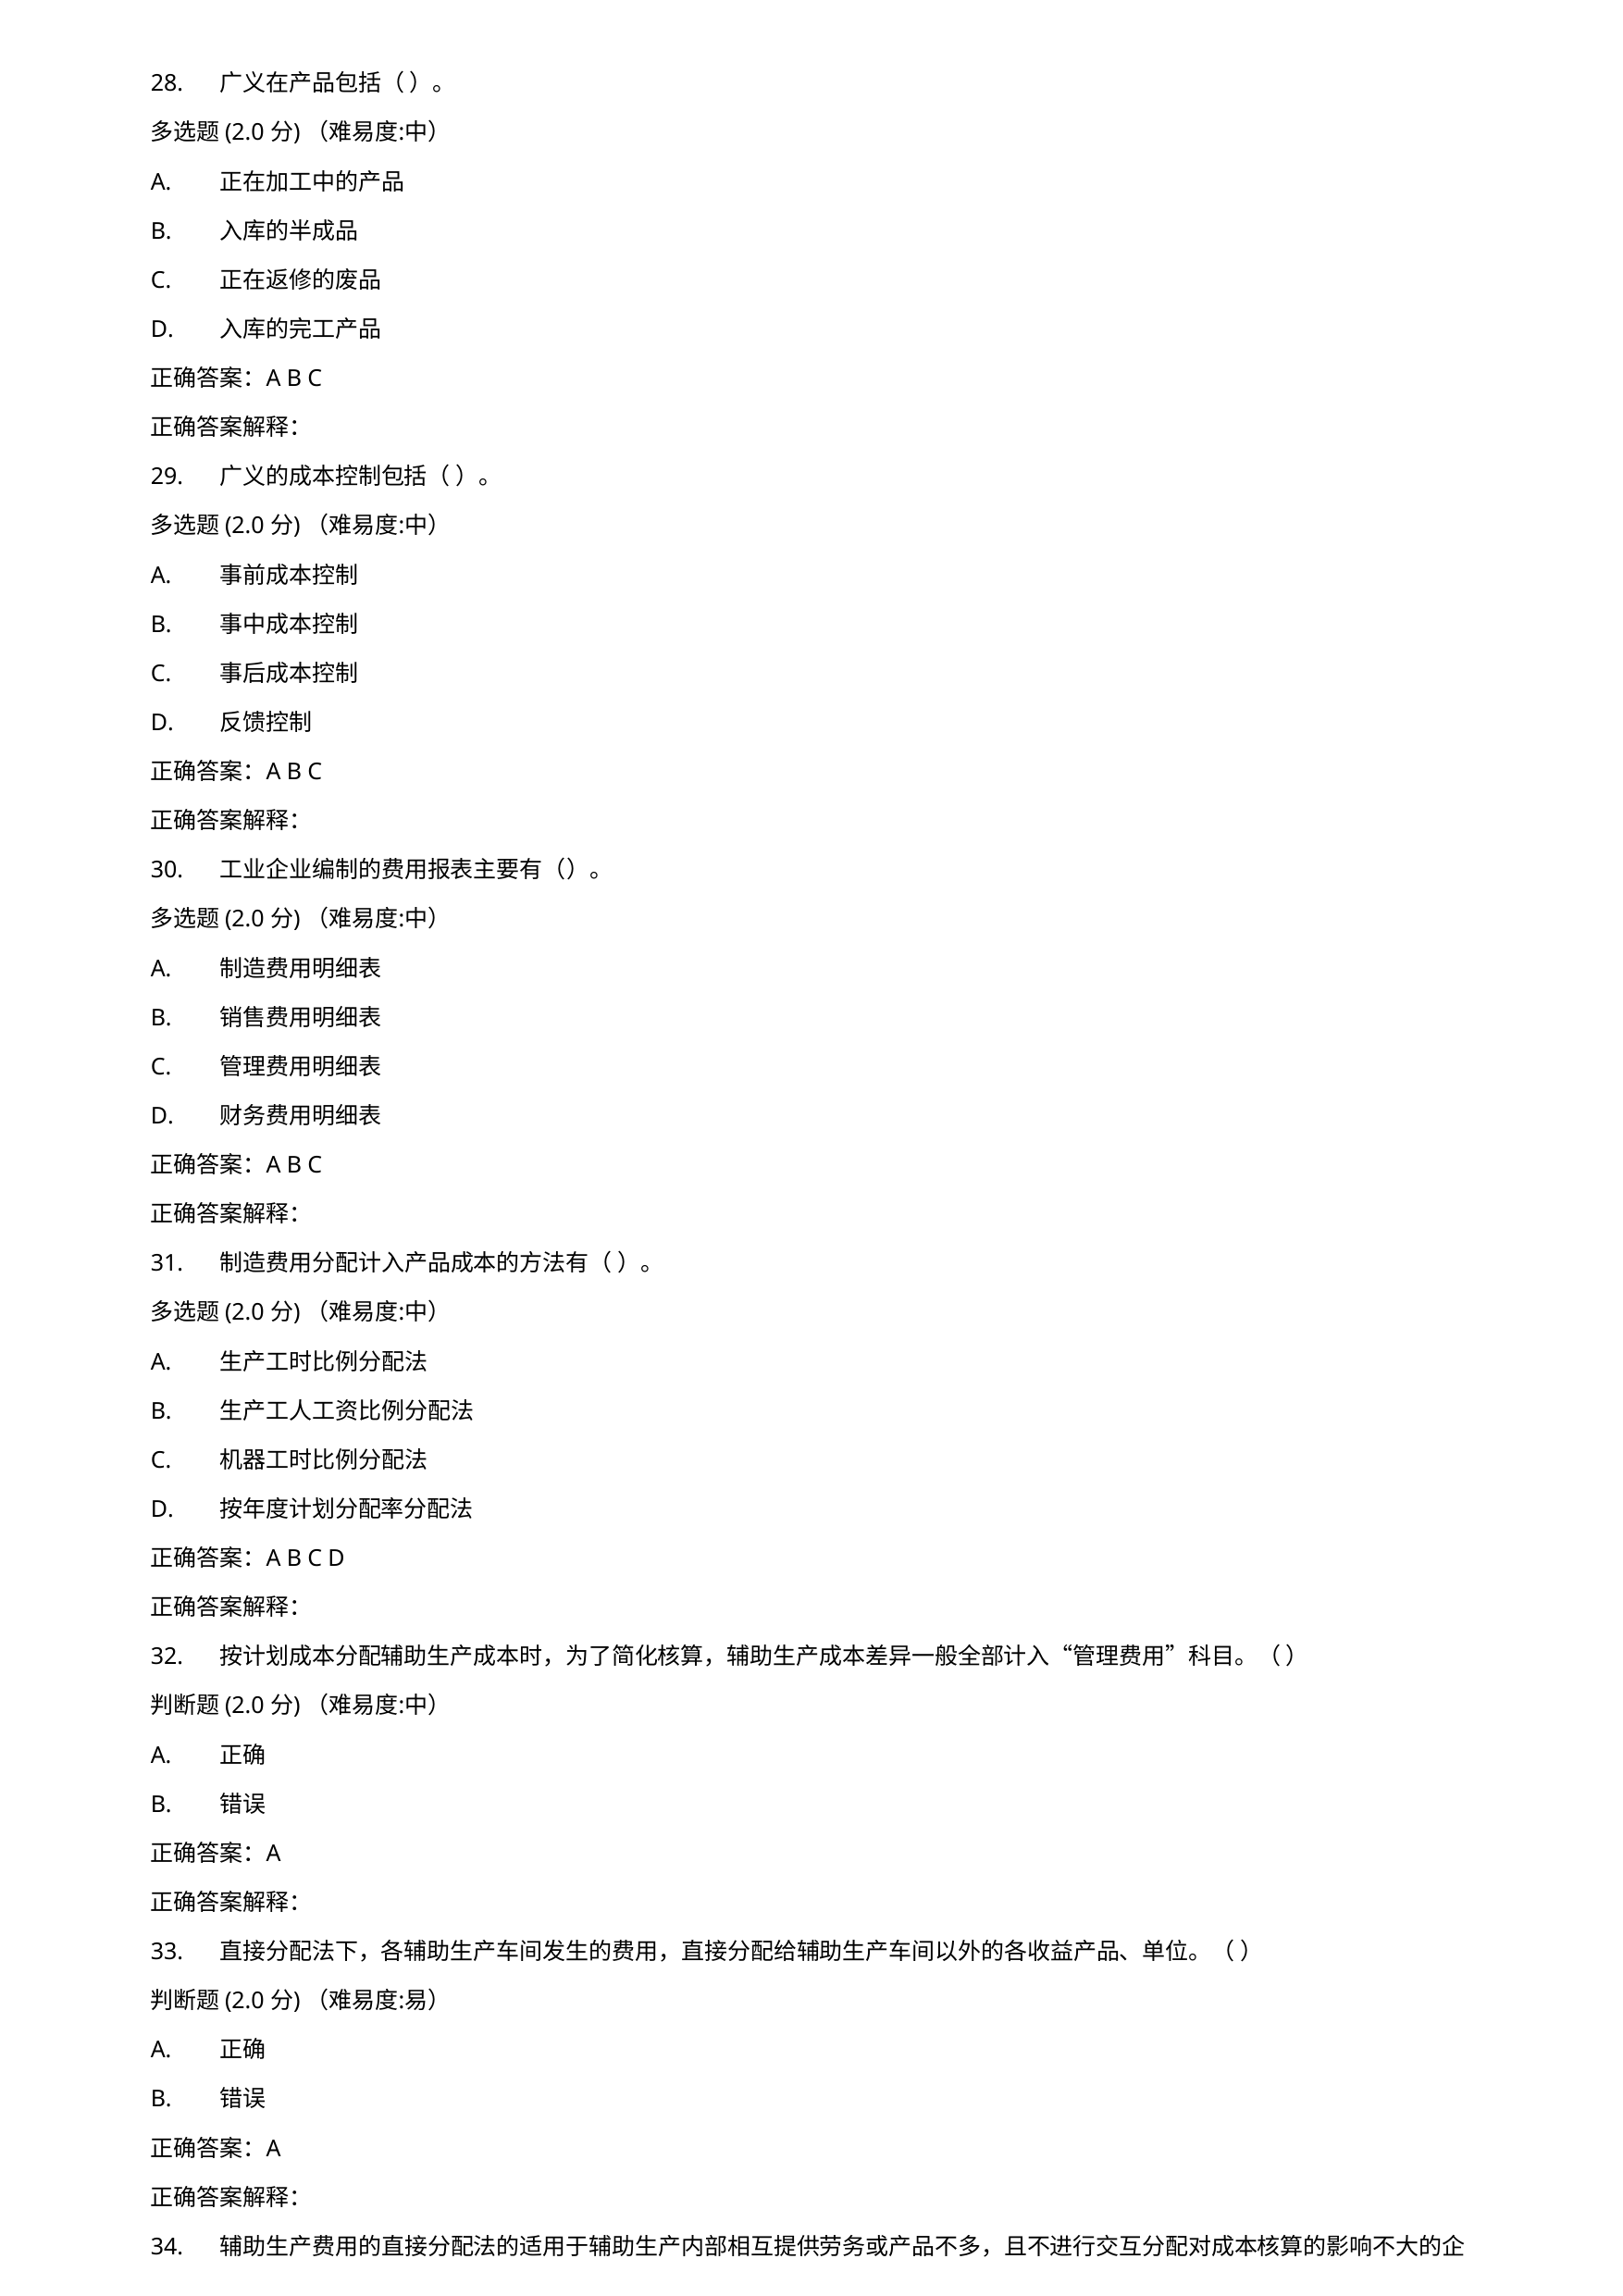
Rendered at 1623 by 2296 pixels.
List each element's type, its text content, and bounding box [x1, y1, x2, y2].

subtitle 28. ⼴义在产品包括（ ）。 [151, 52, 1472, 101]
subtitle A. 正在加⼯中的产品 [151, 150, 1472, 200]
subtitle C. 管理费⽤明细表 [151, 1036, 1472, 1085]
subtitle 正确答案：A [151, 1822, 1472, 1871]
subtitle 34. 辅助⽣产费⽤的直接分配法的适⽤于辅助⽣产内部相互提供劳务或产品不多，且不进⾏交互分配对成本核算的影响不⼤的企 [151, 2215, 1472, 2265]
subtitle 多选题 (2.0 分) （难易度:中） [151, 1281, 1472, 1330]
subtitle B. ⼊库的半成品 [151, 200, 1472, 249]
subtitle A. 正确 [151, 1723, 1472, 1773]
subtitle B. 错误 [151, 2067, 1472, 2116]
subtitle B. ⽣产⼯⼈⼯资⽐例分配法 [151, 1380, 1472, 1429]
subtitle 正确答案解释： [151, 789, 1472, 838]
subtitle D. ⼊库的完⼯产品 [151, 298, 1472, 347]
subtitle 多选题 (2.0 分) （难易度:中） [151, 101, 1472, 150]
subtitle D. 反馈控制 [151, 691, 1472, 740]
subtitle 30. ⼯业企业编制的费⽤报表主要有（ ）。 [151, 838, 1472, 887]
subtitle 正确答案解释： [151, 396, 1472, 445]
subtitle D. 财务费⽤明细表 [151, 1085, 1472, 1134]
subtitle 判断题 (2.0 分) （难易度:易） [151, 1969, 1472, 2018]
subtitle A. 正确 [151, 2018, 1472, 2067]
subtitle A. 制造费⽤明细表 [151, 937, 1472, 987]
subtitle D. 按年度计划分配率分配法 [151, 1478, 1472, 1527]
subtitle 多选题 (2.0 分) （难易度:中） [151, 494, 1472, 543]
subtitle 33. 直接分配法下，各辅助⽣产⻋间发⽣的费⽤，直接分配给辅助⽣产⻋间以外的各收益产品、单位。（ ） [151, 1920, 1472, 1969]
subtitle 正确答案解释： [151, 2166, 1472, 2215]
subtitle 29. ⼴义的成本控制包括（ ）。 [151, 445, 1472, 494]
subtitle 32. 按计划成本分配辅助⽣产成本时，为了简化核算，辅助⽣产成本差异⼀般全部计⼊“管理费⽤”科⽬。（ ） [151, 1625, 1472, 1674]
subtitle 正确答案：A [151, 2116, 1472, 2166]
subtitle C. 事后成本控制 [151, 642, 1472, 691]
subtitle B. 错误 [151, 1773, 1472, 1822]
subtitle B. 事中成本控制 [151, 593, 1472, 642]
subtitle 31. 制造费⽤分配计⼊产品成本的⽅法有（ ）。 [151, 1232, 1472, 1281]
subtitle C. 机器⼯时⽐例分配法 [151, 1429, 1472, 1478]
subtitle 正确答案：A B C [151, 347, 1472, 396]
subtitle 正确答案：A B C [151, 740, 1472, 789]
subtitle 多选题 (2.0 分) （难易度:中） [151, 887, 1472, 937]
subtitle C. 正在返修的废品 [151, 249, 1472, 298]
subtitle 正确答案：A B C [151, 1134, 1472, 1183]
subtitle 正确答案：A B C D [151, 1527, 1472, 1576]
subtitle 正确答案解释： [151, 1576, 1472, 1625]
subtitle 正确答案解释： [151, 1183, 1472, 1232]
subtitle A. 事前成本控制 [151, 543, 1472, 593]
subtitle A. ⽣产⼯时⽐例分配法 [151, 1330, 1472, 1380]
subtitle B. 销售费⽤明细表 [151, 987, 1472, 1036]
subtitle 正确答案解释： [151, 1871, 1472, 1920]
subtitle 判断题 (2.0 分) （难易度:中） [151, 1674, 1472, 1723]
